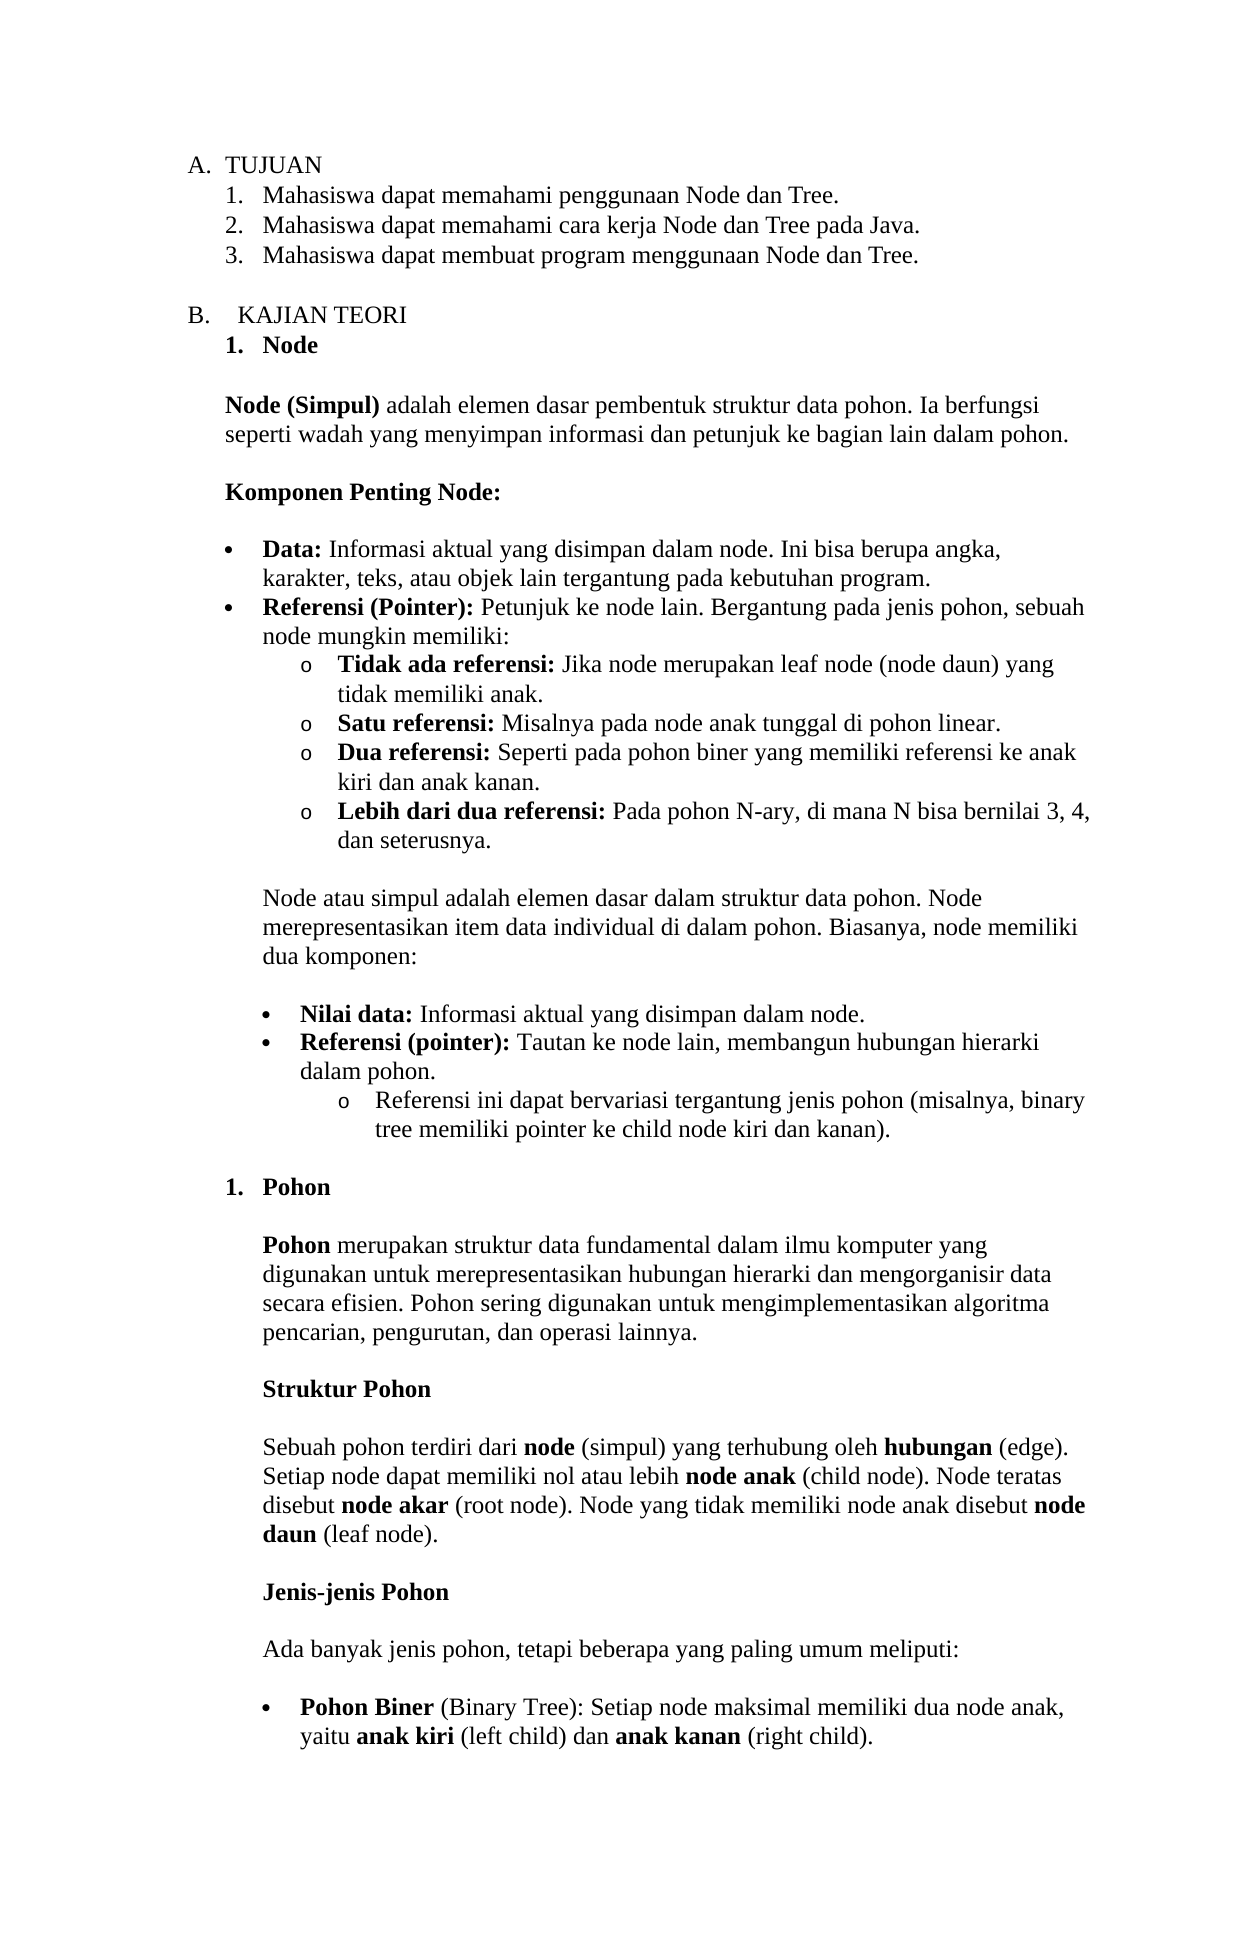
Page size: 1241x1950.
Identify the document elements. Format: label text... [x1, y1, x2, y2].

text Ada banyak jenis pohon, tetapi beberapa yang paling umum meliputi: [262, 1634, 1090, 1663]
text Node (Simpul) adalah elemen dasar pembentuk struktur data pohon. Ia berfungsi seperti wadah yang menyimpan informasi dan petunjuk ke bagian lain dalam pohon. [225, 390, 1090, 447]
list Tidak ada referensi: Jika node merupakan leaf node (node daun) yang tidak memiliki anak. [300, 649, 1090, 708]
text Jenis-jenis Pohon [262, 1577, 1090, 1605]
list Mahasiswa dapat membuat program menggunaan Node dan Tree. [225, 240, 1090, 269]
list Data: Informasi aktual yang disimpan dalam node. Ini bisa berupa angka, karakter, teks, atau objek lain tergantung pada kebutuhan program. [225, 534, 1090, 592]
list KAJIAN TEORI [187, 301, 1090, 329]
list Satu referensi: Misalnya pada node anak tunggal di pohon linear. [300, 708, 1090, 737]
list Mahasiswa dapat memahami cara kerja Node dan Tree pada Java. [225, 210, 1090, 239]
list Referensi ini dapat bervariasi tergantung jenis pohon (misalnya, binary tree memiliki pointer ke child node kiri dan kanan). [337, 1085, 1090, 1143]
text Komponen Penting Node: [225, 477, 1090, 505]
text Struktur Pohon [262, 1374, 1090, 1403]
list Referensi (Pointer): Petunjuk ke node lain. Bergantung pada jenis pohon, sebuah node mungkin memiliki: [225, 592, 1090, 649]
list Referensi (pointer): Tautan ke node lain, membangun hubungan hierarki dalam pohon. [262, 1027, 1090, 1085]
list Dua referensi: Seperti pada pohon biner yang memiliki referensi ke anak kiri dan anak kanan. [300, 737, 1090, 796]
list Node [225, 331, 1090, 359]
list Mahasiswa dapat memahami penggunaan Node dan Tree. [225, 180, 1090, 209]
list Lebih dari dua referensi: Pada pohon N-ary, di mana N bisa bernilai 3, 4, dan seterusnya. [300, 796, 1090, 854]
list Pohon Biner (Binary Tree): Setiap node maksimal memiliki dua node anak, yaitu anak kiri (left child) dan anak kanan (right child). [262, 1692, 1090, 1750]
list Pohon [225, 1172, 1090, 1201]
text Sebuah pohon terdiri dari node (simpul) yang terhubung oleh hubungan (edge). Setiap node dapat memiliki nol atau lebih node anak (child node). Node teratas disebut node akar (root node). Node yang tidak memiliki node anak disebut node daun (leaf node). [262, 1432, 1090, 1547]
list Node atau simpul adalah elemen dasar dalam struktur data pohon. Node merepresentasikan item data individual di dalam pohon. Biasanya, node memiliki dua komponen: [262, 883, 1090, 969]
list TUJUAN [187, 150, 1090, 179]
text Pohon merupakan struktur data fundamental dalam ilmu komputer yang digunakan untuk merepresentasikan hubungan hierarki dan mengorganisir data secara efisien. Pohon sering digunakan untuk mengimplementasikan algoritma pencarian, pengurutan, dan operasi lainnya. [262, 1230, 1090, 1345]
list Nilai data: Informasi aktual yang disimpan dalam node. [262, 999, 1090, 1027]
